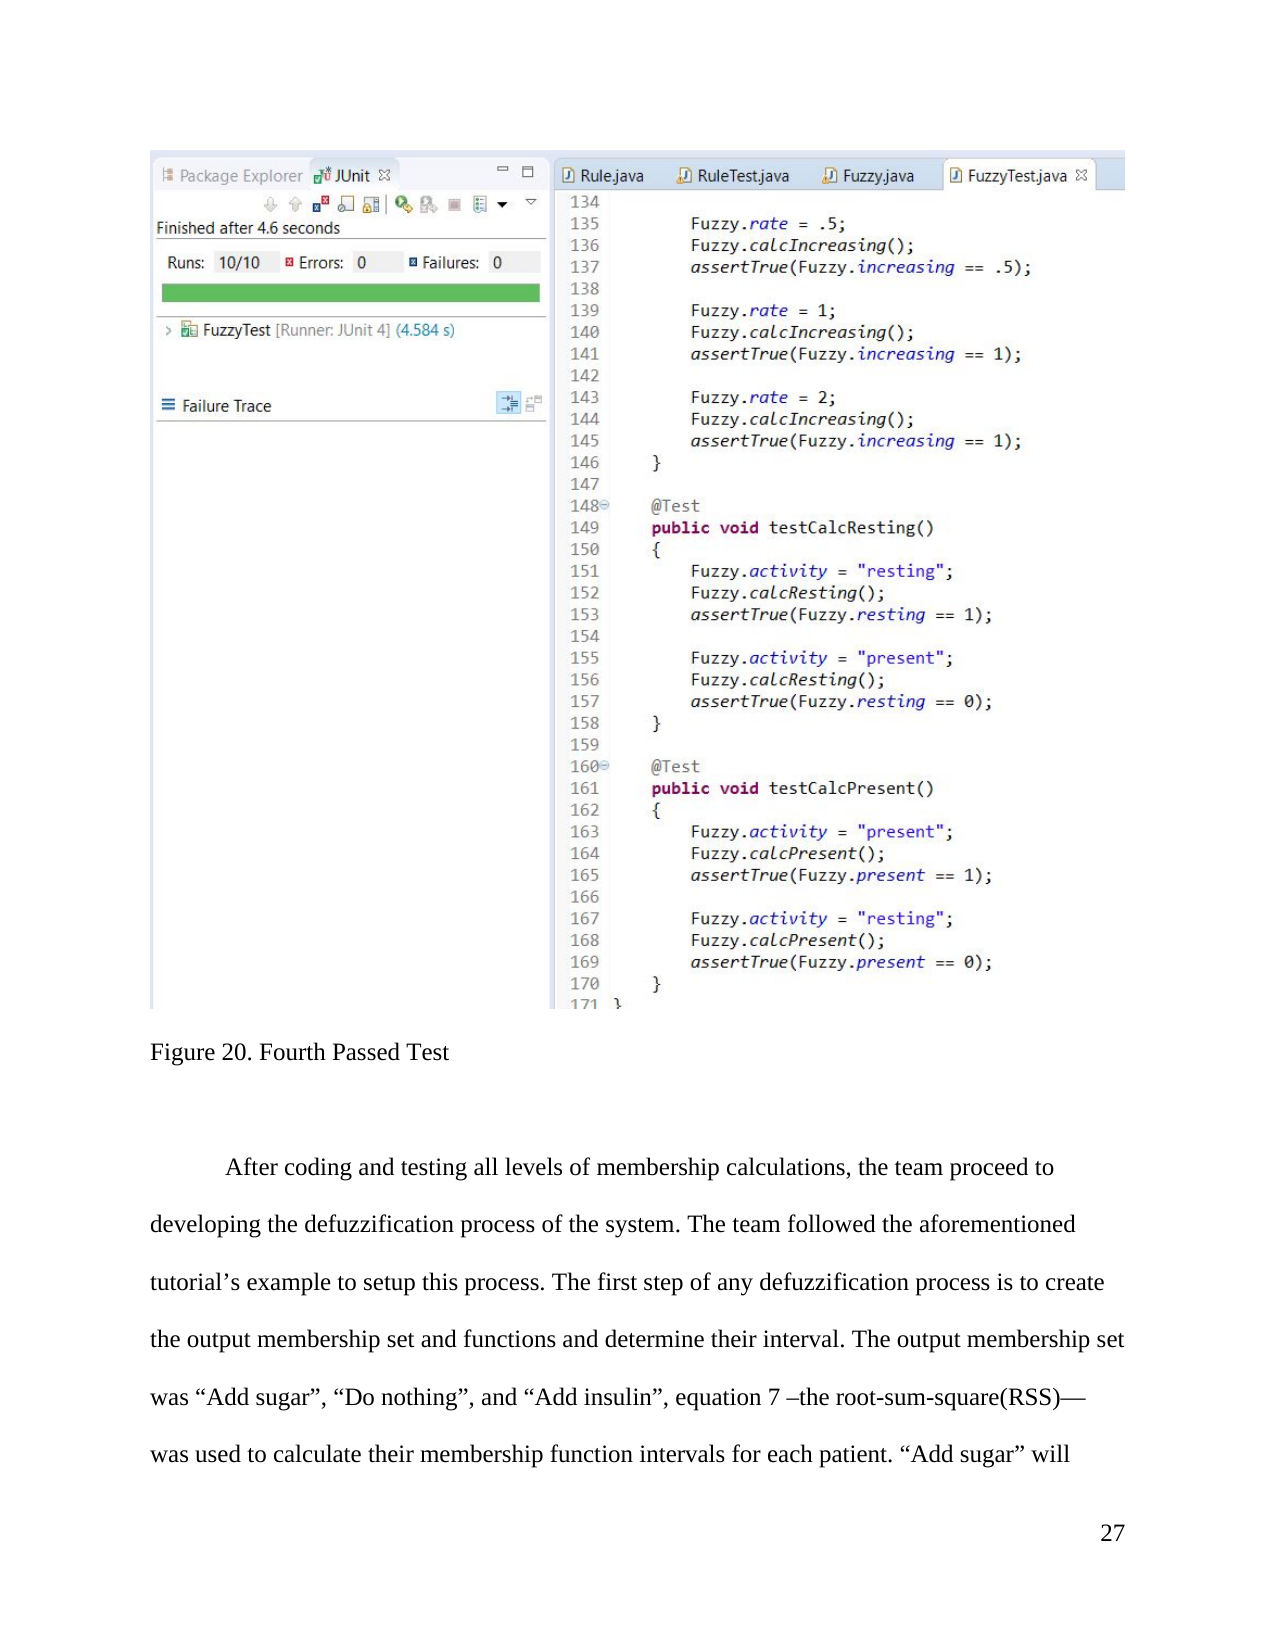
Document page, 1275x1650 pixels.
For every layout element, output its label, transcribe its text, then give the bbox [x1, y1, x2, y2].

picture [150, 150, 1125, 1009]
text Figure 20. Fourth Passed Test [150, 1037, 1125, 1066]
